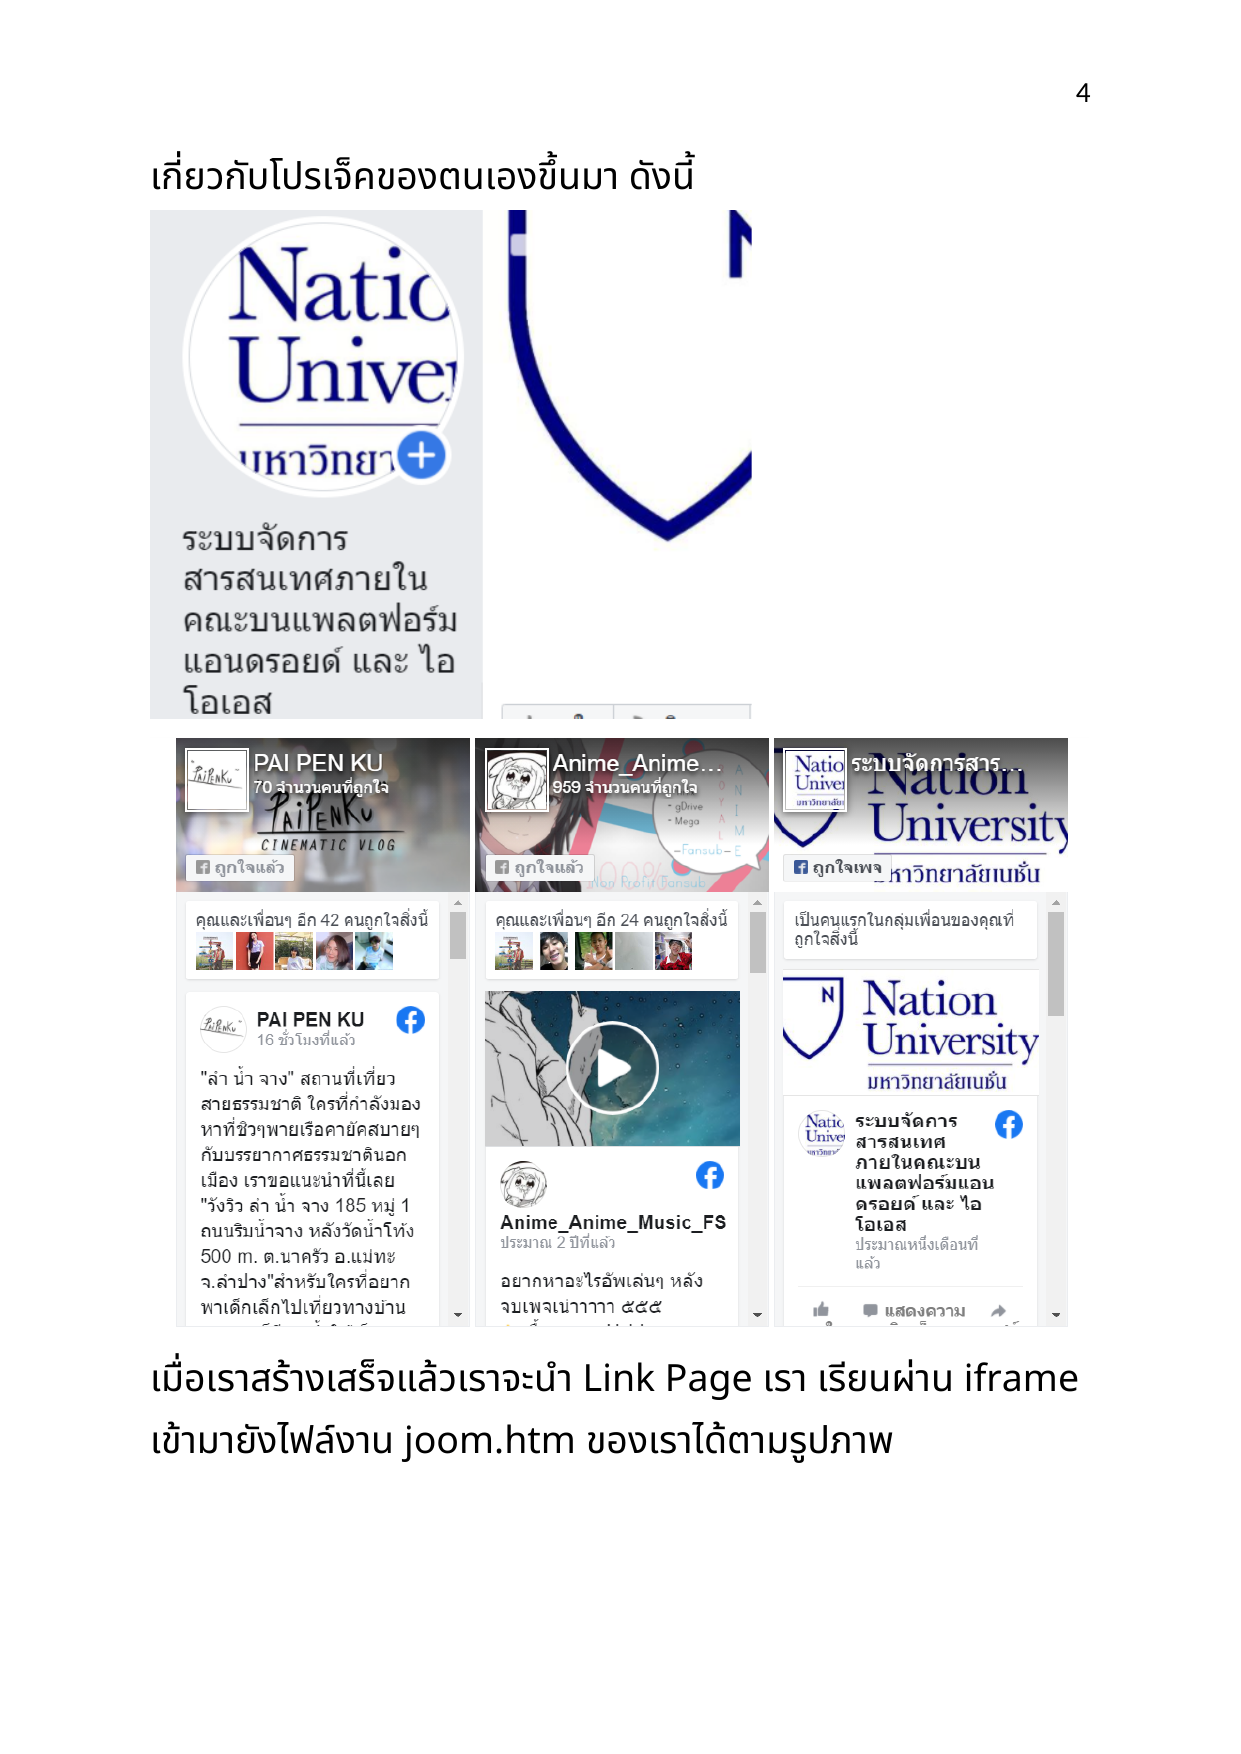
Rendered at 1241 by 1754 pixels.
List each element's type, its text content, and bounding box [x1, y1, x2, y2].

picture [150, 210, 752, 719]
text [150, 150, 1090, 719]
text เมื่อเราสร้างเสร็จแล้วเราจะนำ Link Page เรา เรียนผ่าน iframe เข้ามายังไฟล์งาน joom.htm ของเราได้ตามรูปภาพ [150, 1351, 1090, 1470]
picture [150, 737, 1090, 1333]
